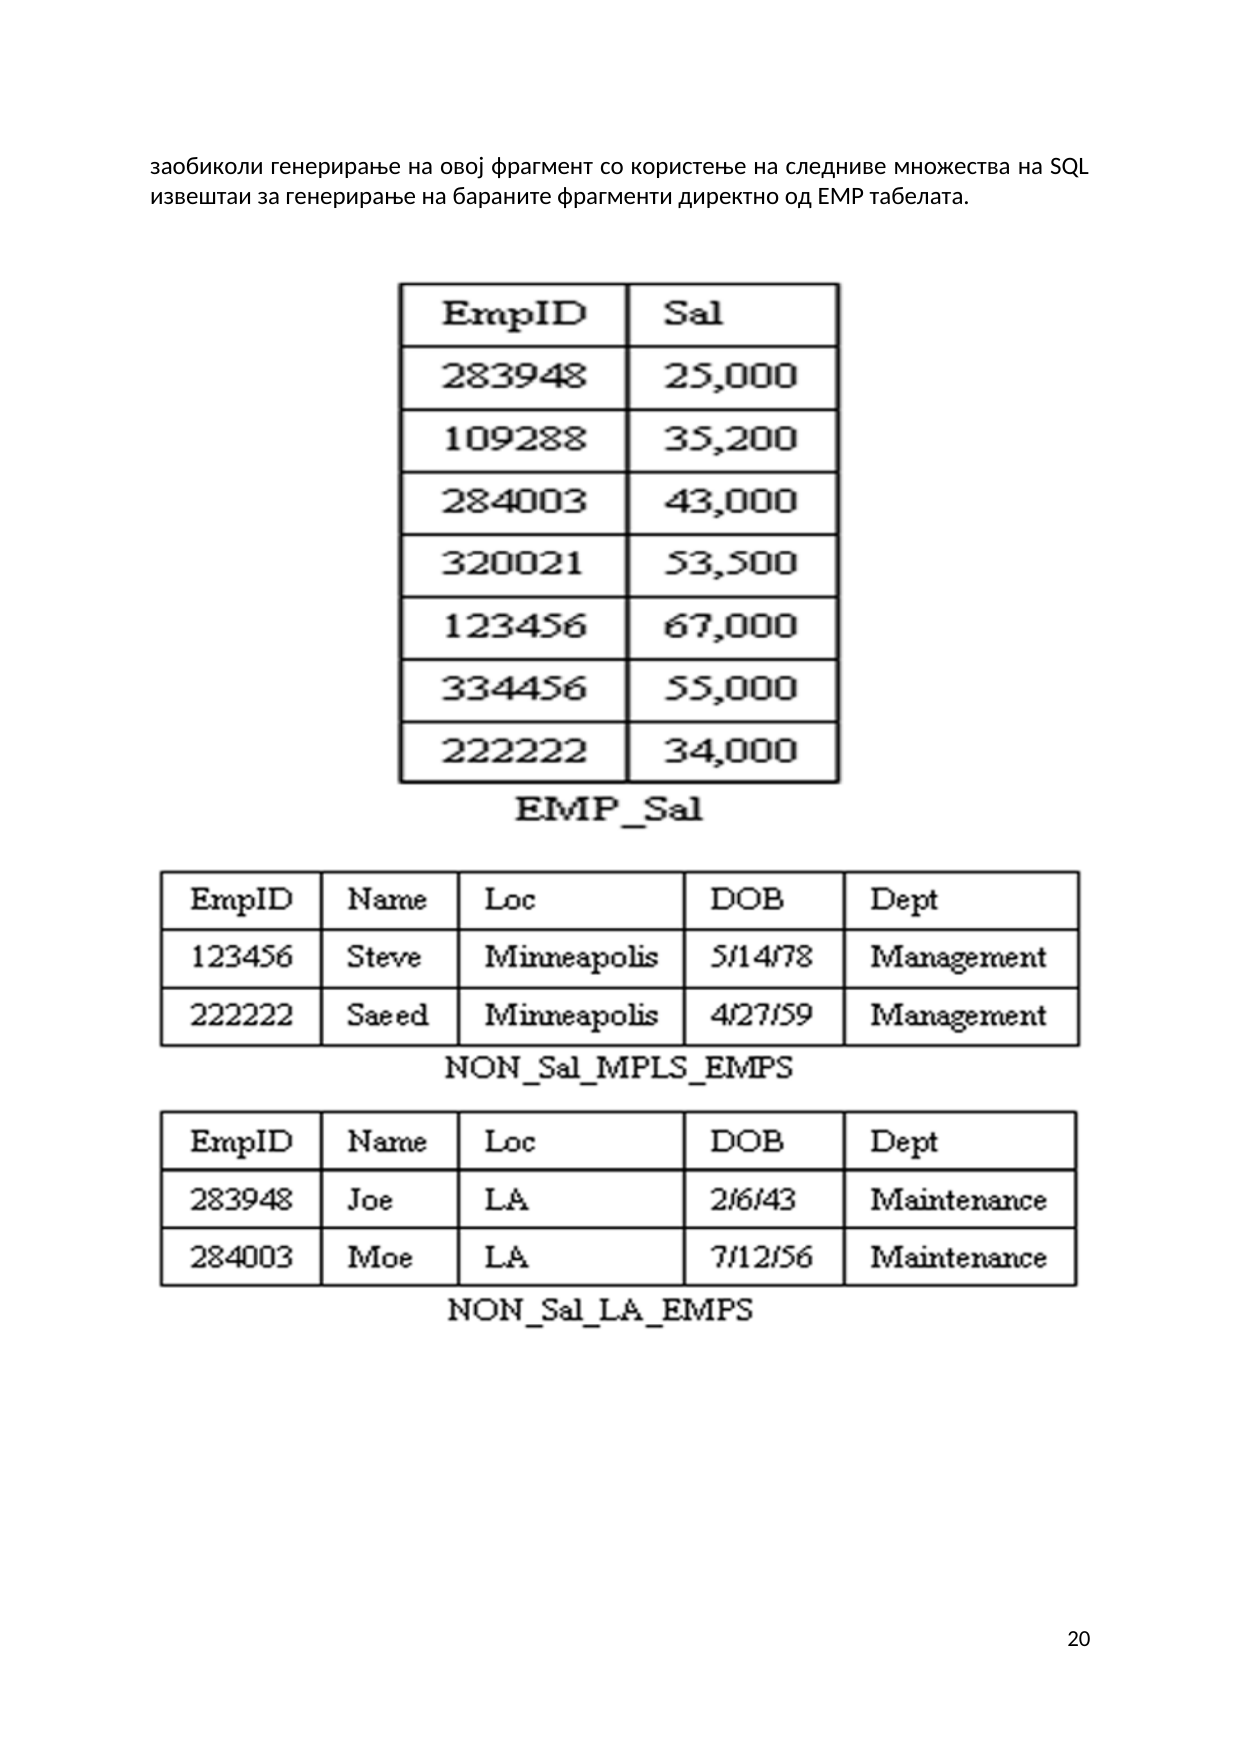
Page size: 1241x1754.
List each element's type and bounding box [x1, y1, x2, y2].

text [150, 150, 1090, 211]
picture [383, 270, 858, 836]
picture [150, 864, 1090, 1339]
